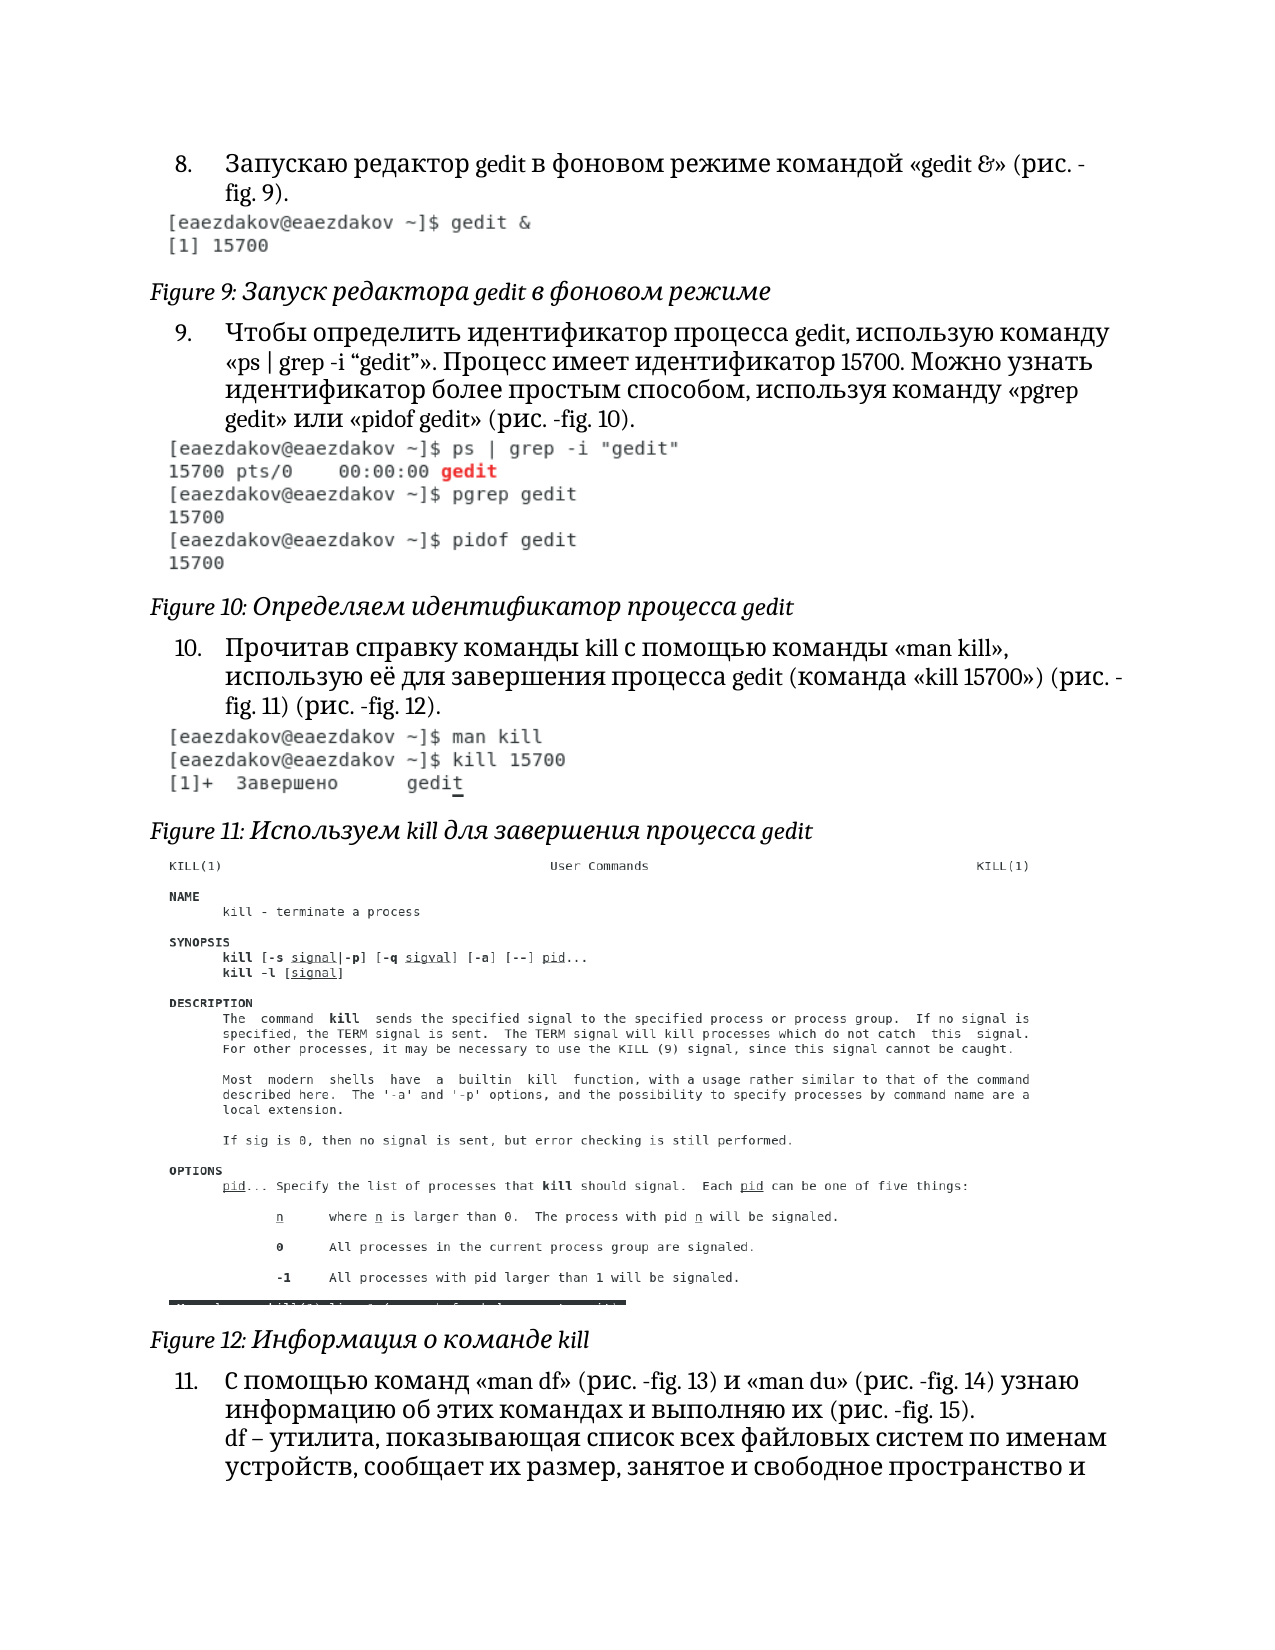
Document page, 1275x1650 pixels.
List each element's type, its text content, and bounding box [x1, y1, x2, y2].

list Чтобы определить идентификатор процесса gedit, использую команду «ps | grep -i “gedit”». Процесс имеет идентификатор 15700. Можно узнать идентификатор более простым способом, используя команду «pgrep gedit» или «pidof gedit» (рис. -fig. 10). [175, 319, 1125, 434]
text Figure 9: Запуск редактора gedit в фоновом режиме [150, 277, 1125, 306]
text Figure 12: Информация о команде kill [150, 1326, 1125, 1354]
text Figure 11: Используем kill для завершения процесса gedit [150, 817, 1125, 846]
list Прочитав справку команды kill с помощью команды «man kill», использую её для завершения процесса gedit (команда «kill 15700») (рис. -fig. 11) (рис. -fig. 12). [175, 634, 1125, 721]
picture [168, 211, 547, 257]
picture [168, 858, 1044, 1305]
text Figure 10: Определяем идентификатор процесса gedit [150, 593, 1125, 622]
list Запускаю редактор gedit в фоновом режиме командой «gedit &» (рис. -fig. 9). [175, 150, 1125, 207]
picture [168, 724, 575, 797]
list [175, 1367, 1125, 1482]
picture [168, 437, 680, 573]
